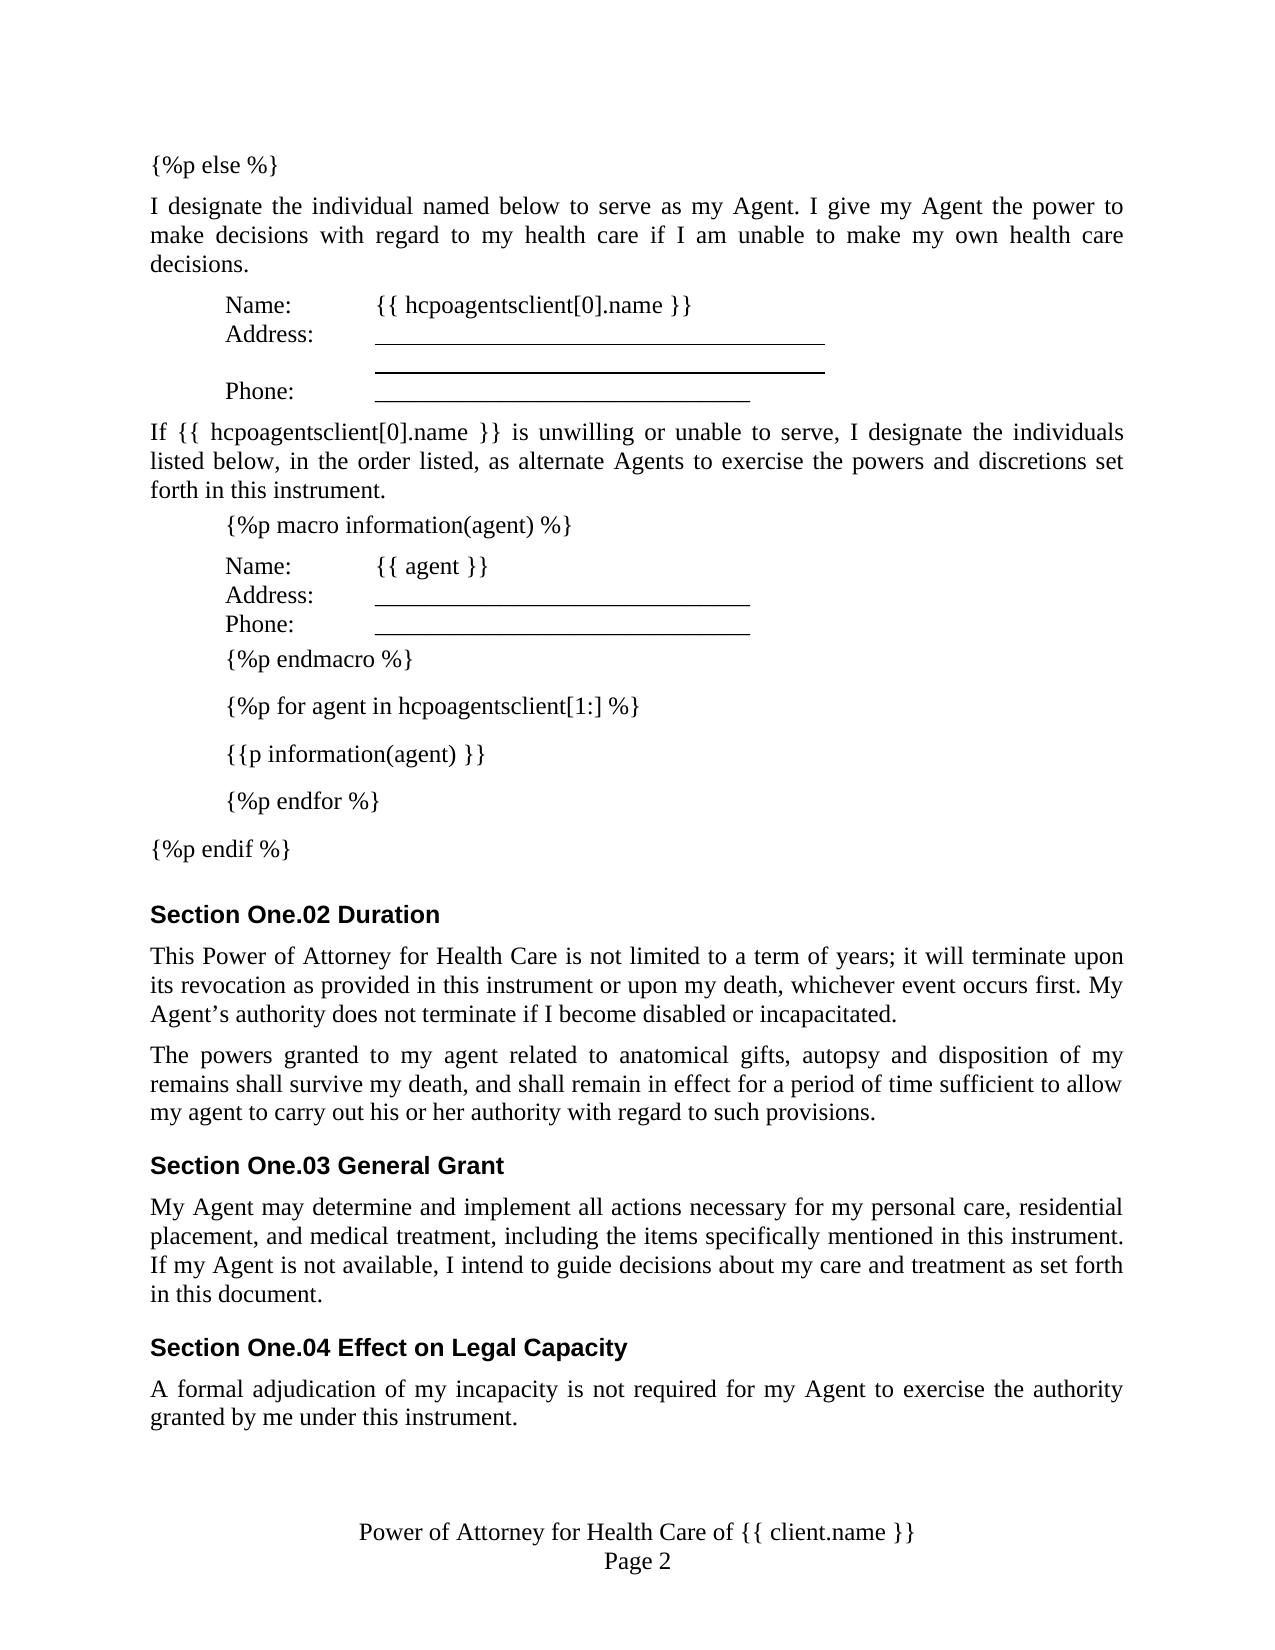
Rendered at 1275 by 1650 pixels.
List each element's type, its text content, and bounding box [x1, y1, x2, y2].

text Address: [225, 319, 1125, 347]
subtitle If {{ hcpoagentsclient[0].name }} is unwilling or unable to serve, I designate the individuals listed below, in the order listed, as alternate Agents to exercise the powers and discretions set forth in this instrument. [150, 417, 1125, 504]
subtitle This Power of Attorney for Health Care is not limited to a term of years; it will terminate upon its revocation as provided in this instrument or upon my death, whichever event occurs first. My Agent’s authority does not terminate if I become disabled or incapacitated. [150, 941, 1125, 1027]
text Phone: ______________________________ [225, 376, 1125, 405]
text Name: {{ hcpoagentsclient[0].name }} [225, 290, 1125, 319]
subtitle General Grant [150, 1151, 1125, 1180]
subtitle The powers granted to my agent related to anatomical gifts, autopsy and disposition of my remains shall survive my death, and shall remain in effect for a period of time sufficient to allow my agent to carry out his or her authority with regard to such provisions. [150, 1040, 1125, 1126]
subtitle {%p endif %} [150, 834, 1050, 862]
text {%p macro information(agent) %} [225, 510, 1125, 539]
subtitle My Agent may determine and implement all actions necessary for my personal care, residential placement, and medical treatment, including the items specifically mentioned in this instrument. If my Agent is not available, I intend to guide decisions about my care and treatment as set forth in this document. [150, 1192, 1125, 1307]
subtitle Effect on Legal Capacity [150, 1332, 1125, 1361]
subtitle {{p information(agent) }} [225, 739, 1050, 767]
subtitle {%p for agent in hcpoagentsclient[1:] %} [225, 691, 1050, 720]
subtitle I designate the individual named below to serve as my Agent. I give my Agent the power to make decisions with regard to my health care if I am unable to make my own health care decisions. [150, 191, 1125, 277]
subtitle {%p endmacro %} [225, 644, 1050, 672]
text Phone: ______________________________ [225, 609, 1125, 637]
text Address: ______________________________ [225, 580, 1125, 609]
subtitle {%p else %} [150, 150, 1125, 179]
text Name: {{ agent }} [225, 551, 1125, 580]
subtitle A formal adjudication of my incapacity is not required for my Agent to exercise the authority granted by me under this instrument. [150, 1374, 1125, 1431]
subtitle {%p endfor %} [225, 786, 1050, 815]
subtitle Duration [150, 900, 1125, 929]
